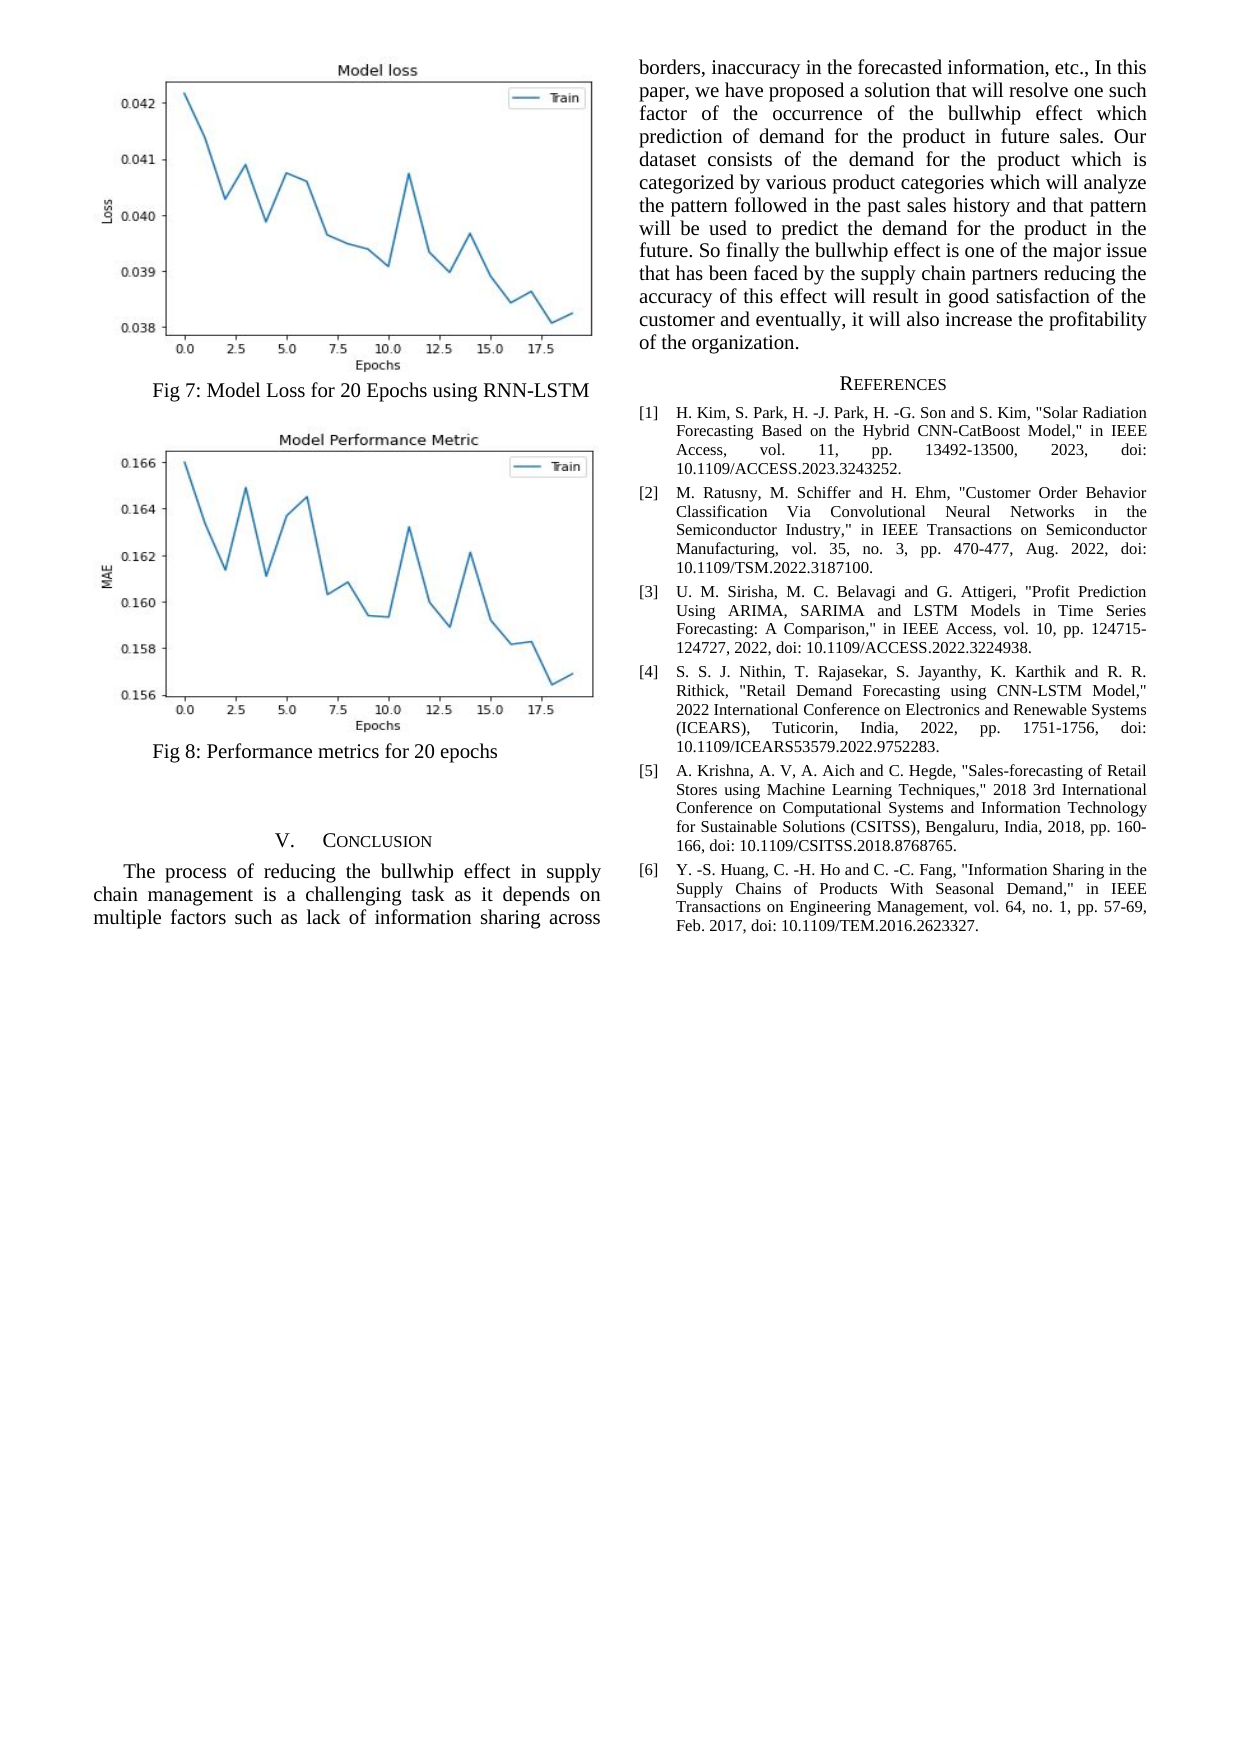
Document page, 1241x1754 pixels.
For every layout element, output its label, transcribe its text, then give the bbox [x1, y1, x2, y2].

text The process of reducing the bullwhip effect in supply chain management is a challenging task as it depends on multiple factors such as lack of information sharing across borders, inaccuracy in the forecasted information, etc., In this paper, we have proposed a solution that will resolve one such factor of the occurrence of the bullwhip effect which prediction of demand for the product in future sales. Our dataset consists of the demand for the product which is categorized by various product categories which will analyze the pattern followed in the past sales history and that pattern will be used to predict the demand for the product in the future. So finally the bullwhip effect is one of the major issue that has been faced by the supply chain partners reducing the accuracy of this effect will result in good satisfaction of the customer and eventually, it will also increase the profitability of the organization. [639, 56, 1147, 354]
text Fig 7: Model Loss for 20 Epochs using RNN-LSTM [152, 378, 601, 402]
text A. Krishna, A. V, A. Aich and C. Hegde, "Sales-forecasting of Retail Stores using Machine Learning Techniques," 2018 3rd International Conference on Computational Systems and Information Technology for Sustainable Solutions (CSITSS), Bengaluru, India, 2018, pp. 160-166, doi: 10.1109/CSITSS.2018.8768765. [639, 761, 1147, 855]
text Y. -S. Huang, C. -H. Ho and C. -C. Fang, "Information Sharing in the Supply Chains of Products With Seasonal Demand," in IEEE Transactions on Engineering Management, vol. 64, no. 1, pp. 57-69, Feb. 2017, doi: 10.1109/TEM.2016.2623327. [639, 860, 1147, 935]
text H. Kim, S. Park, H. -J. Park, H. -G. Son and S. Kim, "Solar Radiation Forecasting Based on the Hybrid CNN-CatBoost Model," in IEEE Access, vol. 11, pp. 13492-13500, 2023, doi: 10.1109/ACCESS.2023.3243252. [639, 403, 1147, 478]
picture [93, 426, 600, 739]
subtitle References [639, 371, 1147, 395]
picture [93, 56, 600, 379]
text S. S. J. Nithin, T. Rajasekar, S. Jayanthy, K. Karthik and R. R. Rithick, "Retail Demand Forecasting using CNN-LSTM Model," 2022 International Conference on Electronics and Renewable Systems (ICEARS), Tuticorin, India, 2022, pp. 1751-1756, doi: 10.1109/ICEARS53579.2022.9752283. [639, 662, 1147, 756]
text U. M. Sirisha, M. C. Belavagi and G. Attigeri, "Profit Prediction Using ARIMA, SARIMA and LSTM Models in Time Series Forecasting: A Comparison," in IEEE Access, vol. 10, pp. 124715-124727, 2022, doi: 10.1109/ACCESS.2022.3224938. [639, 582, 1147, 657]
text M. Ratusny, M. Schiffer and H. Ehm, "Customer Order Behavior Classification Via Convolutional Neural Networks in the Semiconductor Industry," in IEEE Transactions on Semiconductor Manufacturing, vol. 35, no. 3, pp. 470-477, Aug. 2022, doi: 10.1109/TSM.2022.3187100. [639, 483, 1147, 577]
text Fig 8: Performance metrics for 20 epochs [152, 739, 601, 763]
subtitle Conclusion [93, 828, 601, 852]
